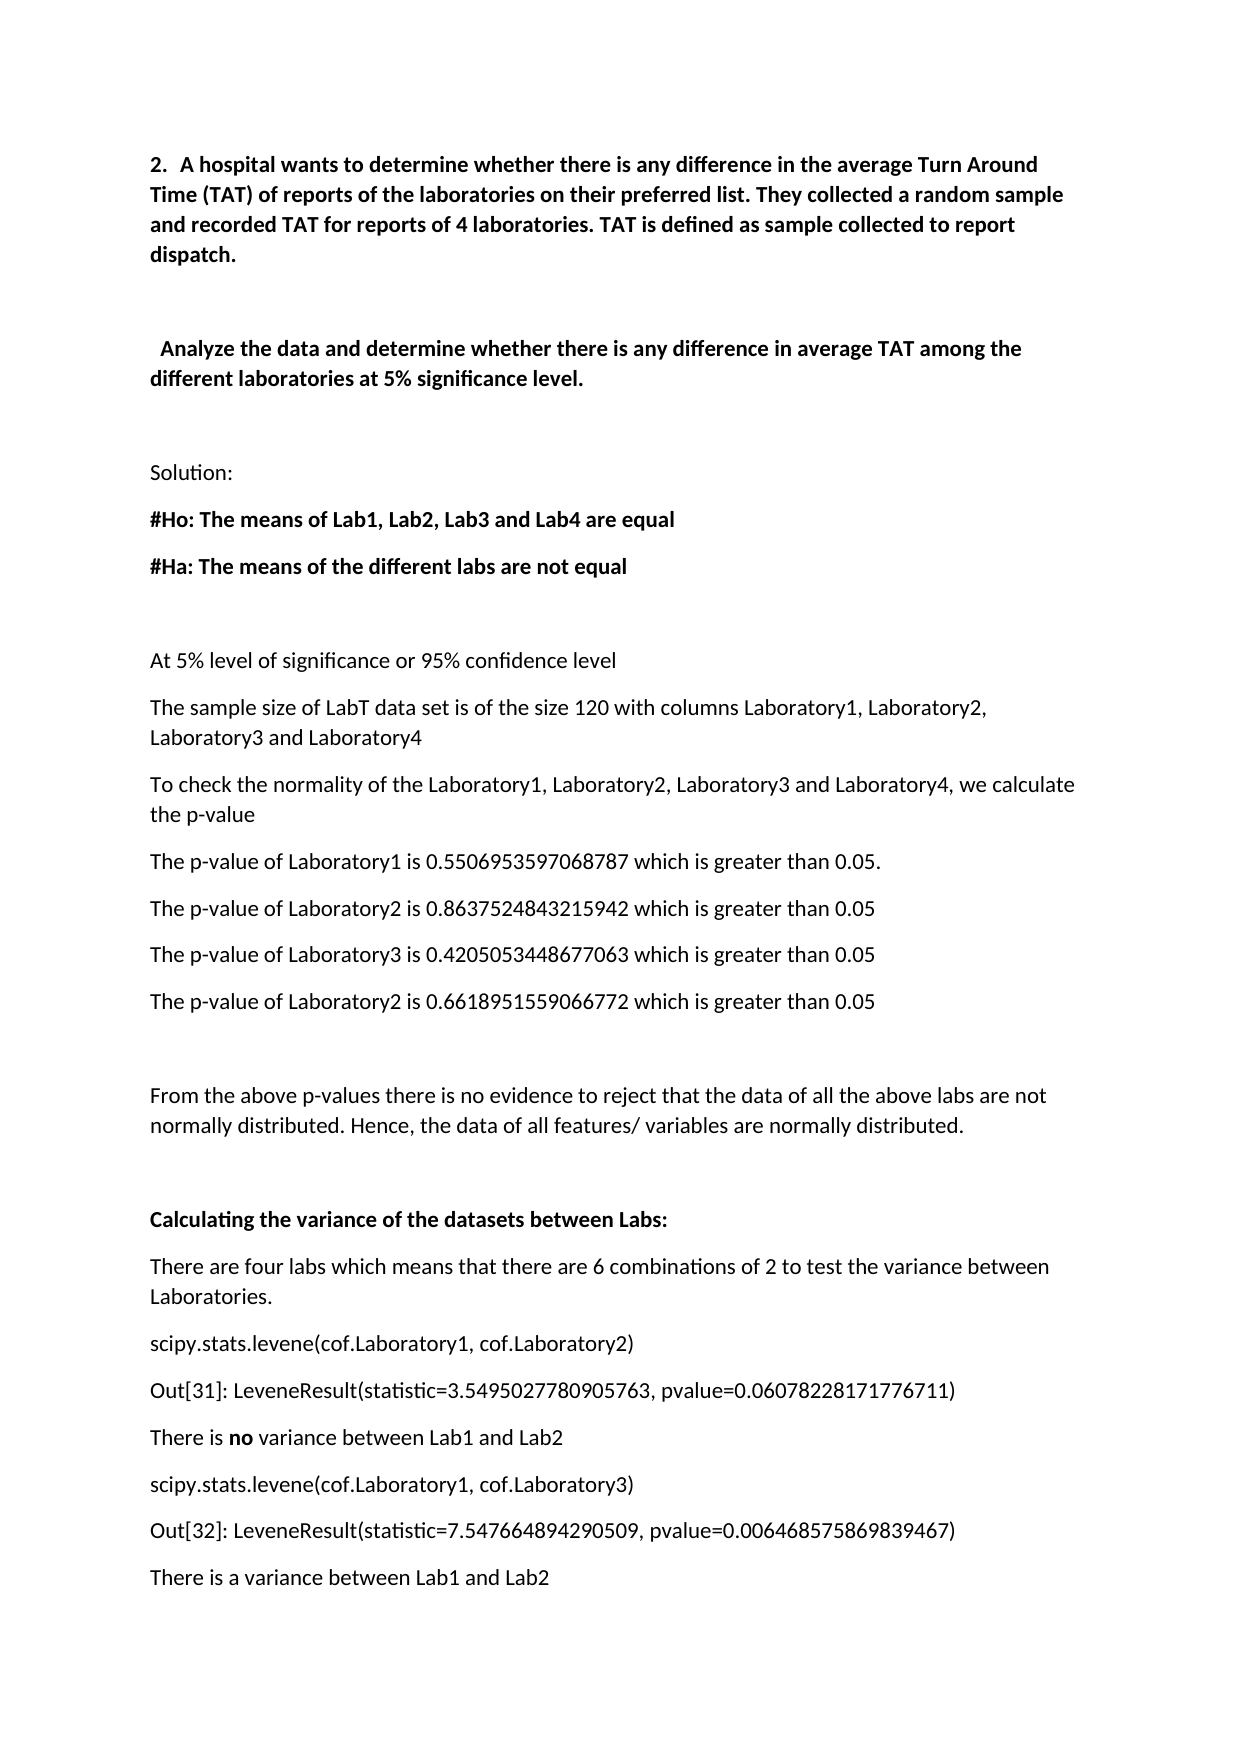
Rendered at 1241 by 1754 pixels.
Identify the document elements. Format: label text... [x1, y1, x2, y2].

text 2. A hospital wants to determine whether there is any difference in the average Turn Around Time (TAT) of reports of the laboratories on their preferred list. They collected a random sample and recorded TAT for reports of 4 laboratories. TAT is defined as sample collected to report dispatch. [150, 150, 1090, 269]
text There are four labs which means that there are 6 combinations of 2 to test the variance between Laboratories. [150, 1252, 1090, 1310]
text From the above p-values there is no evidence to reject that the data of all the above labs are not normally distributed. Hence, the data of all features/ variables are normally distributed. [150, 1081, 1090, 1139]
text The sample size of LabT data set is of the size 120 with columns Laboratory1, Laboratory2, Laboratory3 and Laboratory4 [150, 693, 1090, 751]
text #Ha: The means of the different labs are not equal [150, 552, 1090, 580]
text Out[32]: LeveneResult(statistic=7.547664894290509, pvalue=0.006468575869839467) [150, 1517, 1090, 1545]
text The p-value of Laboratory2 is 0.6618951559066772 which is greater than 0.05 [150, 987, 1090, 1016]
text Out[31]: LeveneResult(statistic=3.5495027780905763, pvalue=0.06078228171776711) [150, 1376, 1090, 1404]
text At 5% level of significance or 95% confidence level [150, 646, 1090, 674]
text To check the normality of the Laboratory1, Laboratory2, Laboratory3 and Laboratory4, we calculate the p-value [150, 770, 1090, 828]
text #Ho: The means of Lab1, Lab2, Lab3 and Lab4 are equal [150, 505, 1090, 533]
text Analyze the data and determine whether there is any difference in average TAT among the different laboratories at 5% significance level. [150, 334, 1090, 393]
text The p-value of Laboratory1 is 0.5506953597068787 which is greater than 0.05. [150, 847, 1090, 875]
text The p-value of Laboratory2 is 0.8637524843215942 which is greater than 0.05 [150, 894, 1090, 922]
text There is no variance between Lab1 and Lab2 [150, 1423, 1090, 1451]
text The p-value of Laboratory3 is 0.4205053448677063 which is greater than 0.05 [150, 941, 1090, 969]
text There is a variance between Lab1 and Lab2 [150, 1563, 1090, 1592]
text scipy.stats.levene(cof.Laboratory1, cof.Laboratory3) [150, 1470, 1090, 1498]
text scipy.stats.levene(cof.Laboratory1, cof.Laboratory2) [150, 1329, 1090, 1357]
text Solution: [150, 458, 1090, 486]
text Calculating the variance of the datasets between Labs: [150, 1205, 1090, 1233]
